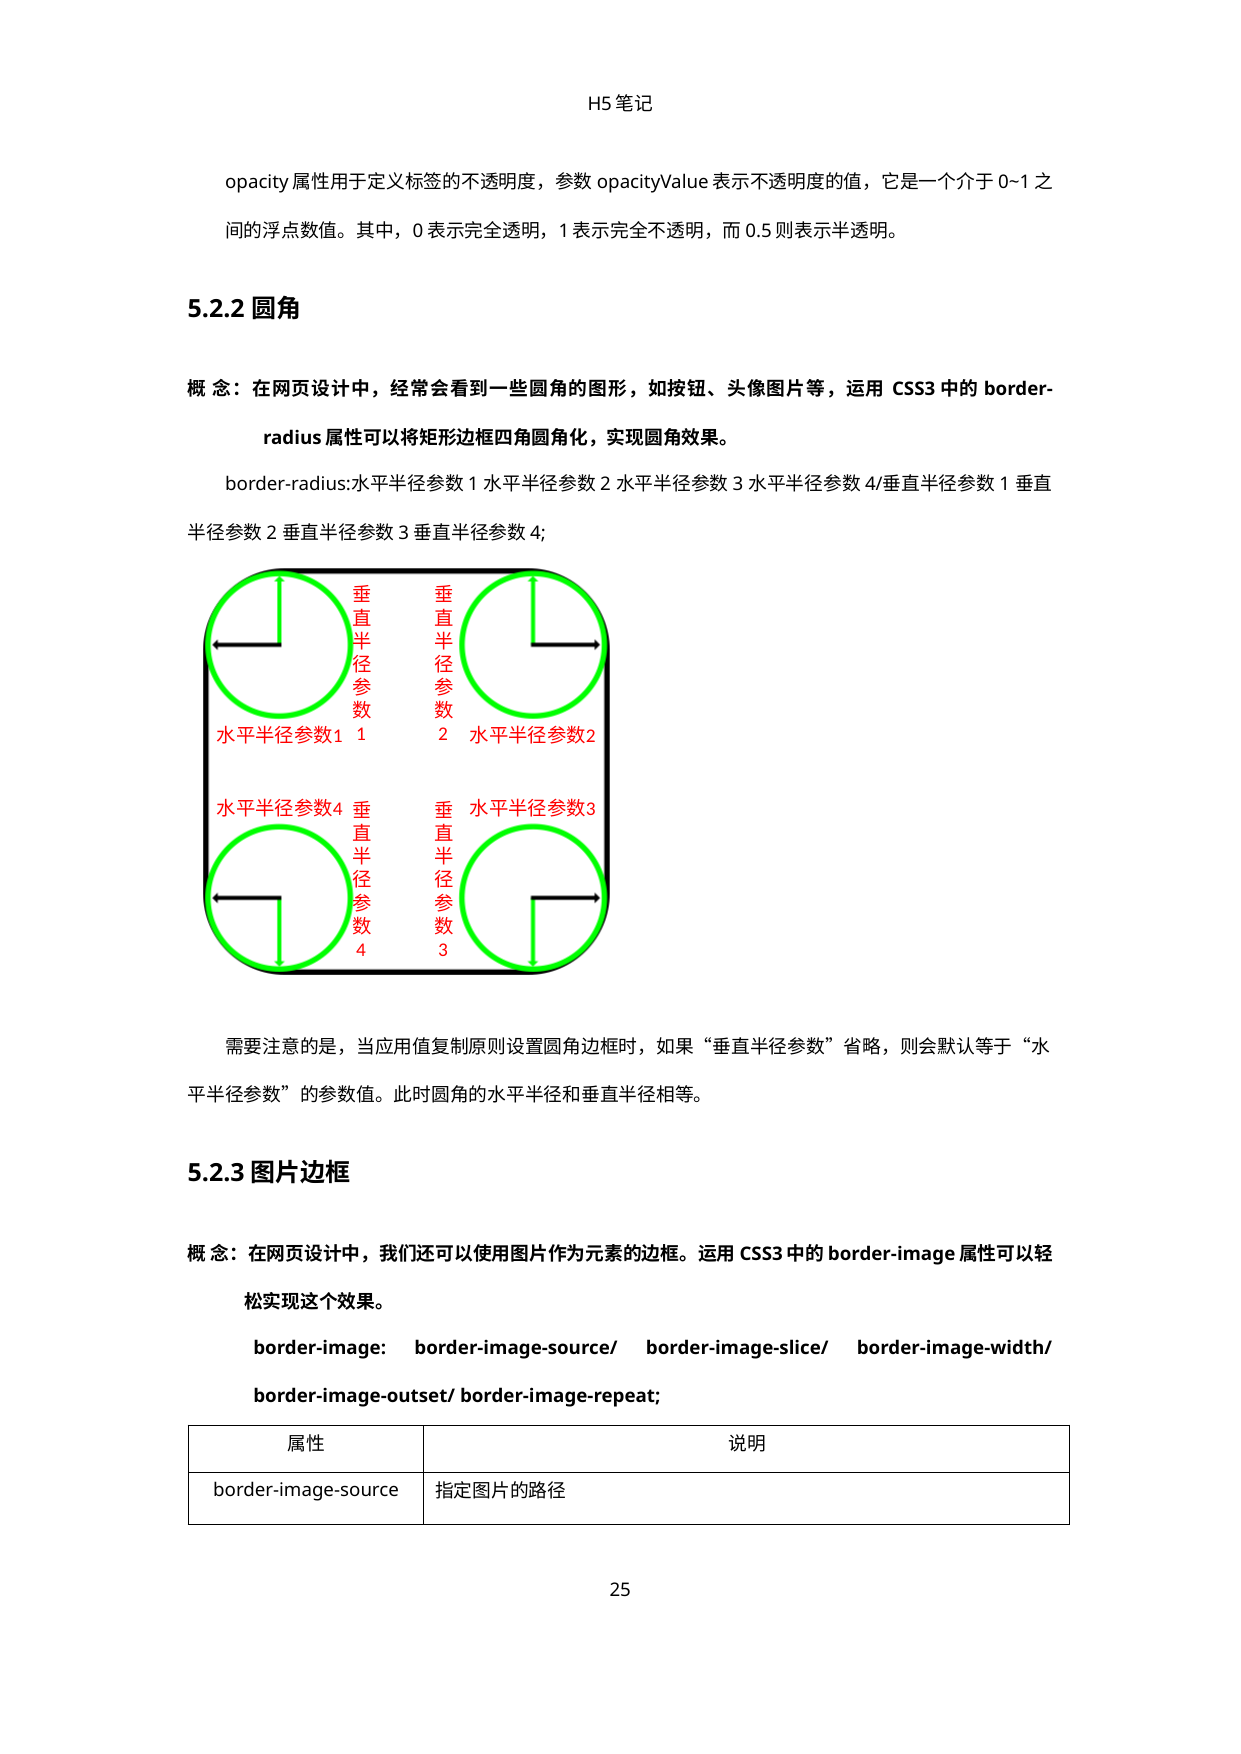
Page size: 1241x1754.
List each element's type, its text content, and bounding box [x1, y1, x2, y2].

subtitle 5.2.2 圆角 [187, 274, 1053, 339]
text border-image: border-image-source/ border-image-slice/ border-image-width/ border-image-outset/ border-image-repeat; [253, 1331, 1053, 1412]
subtitle 5.2.3图片边框 [187, 1138, 1053, 1203]
table_header 属性 [189, 1426, 423, 1472]
text 概 念：在网页设计中，我们还可以使用图片作为元素的边框。运用CSS3中的border-image属性可以轻松实现这个效果。 [187, 1236, 1053, 1317]
text 需要注意的是，当应用值复制原则设置圆角边框时，如果“垂直半径参数”省略，则会默认等于“水平半径参数”的参数值。此时圆角的水平半径和垂直半径相等。 [187, 1029, 1053, 1110]
table_cell border-image-source [189, 1473, 423, 1524]
text 概 念：在网页设计中，经常会看到一些圆角的图形，如按钮、头像图片等，运用CSS3中的border-radius属性可以将矩形边框四角圆角化，实现圆角效果。 [187, 371, 1053, 453]
text opacity属性用于定义标签的不透明度，参数opacityValue表示不透明度的值，它是一个介于0~1之间的浮点数值。其中，0表示完全透明，1表示完全不透明，而0.5则表示半透明。 [225, 164, 1053, 246]
table_cell 指定图片的路径 [424, 1473, 1069, 1524]
text border-radius:水平半径参数1 水平半径参数2 水平半径参数3 水平半径参数4/垂直半径参数1 垂直半径参数2 垂直半径参数3 垂直半径参数4; [187, 466, 1053, 547]
table_header 说明 [424, 1426, 1069, 1472]
